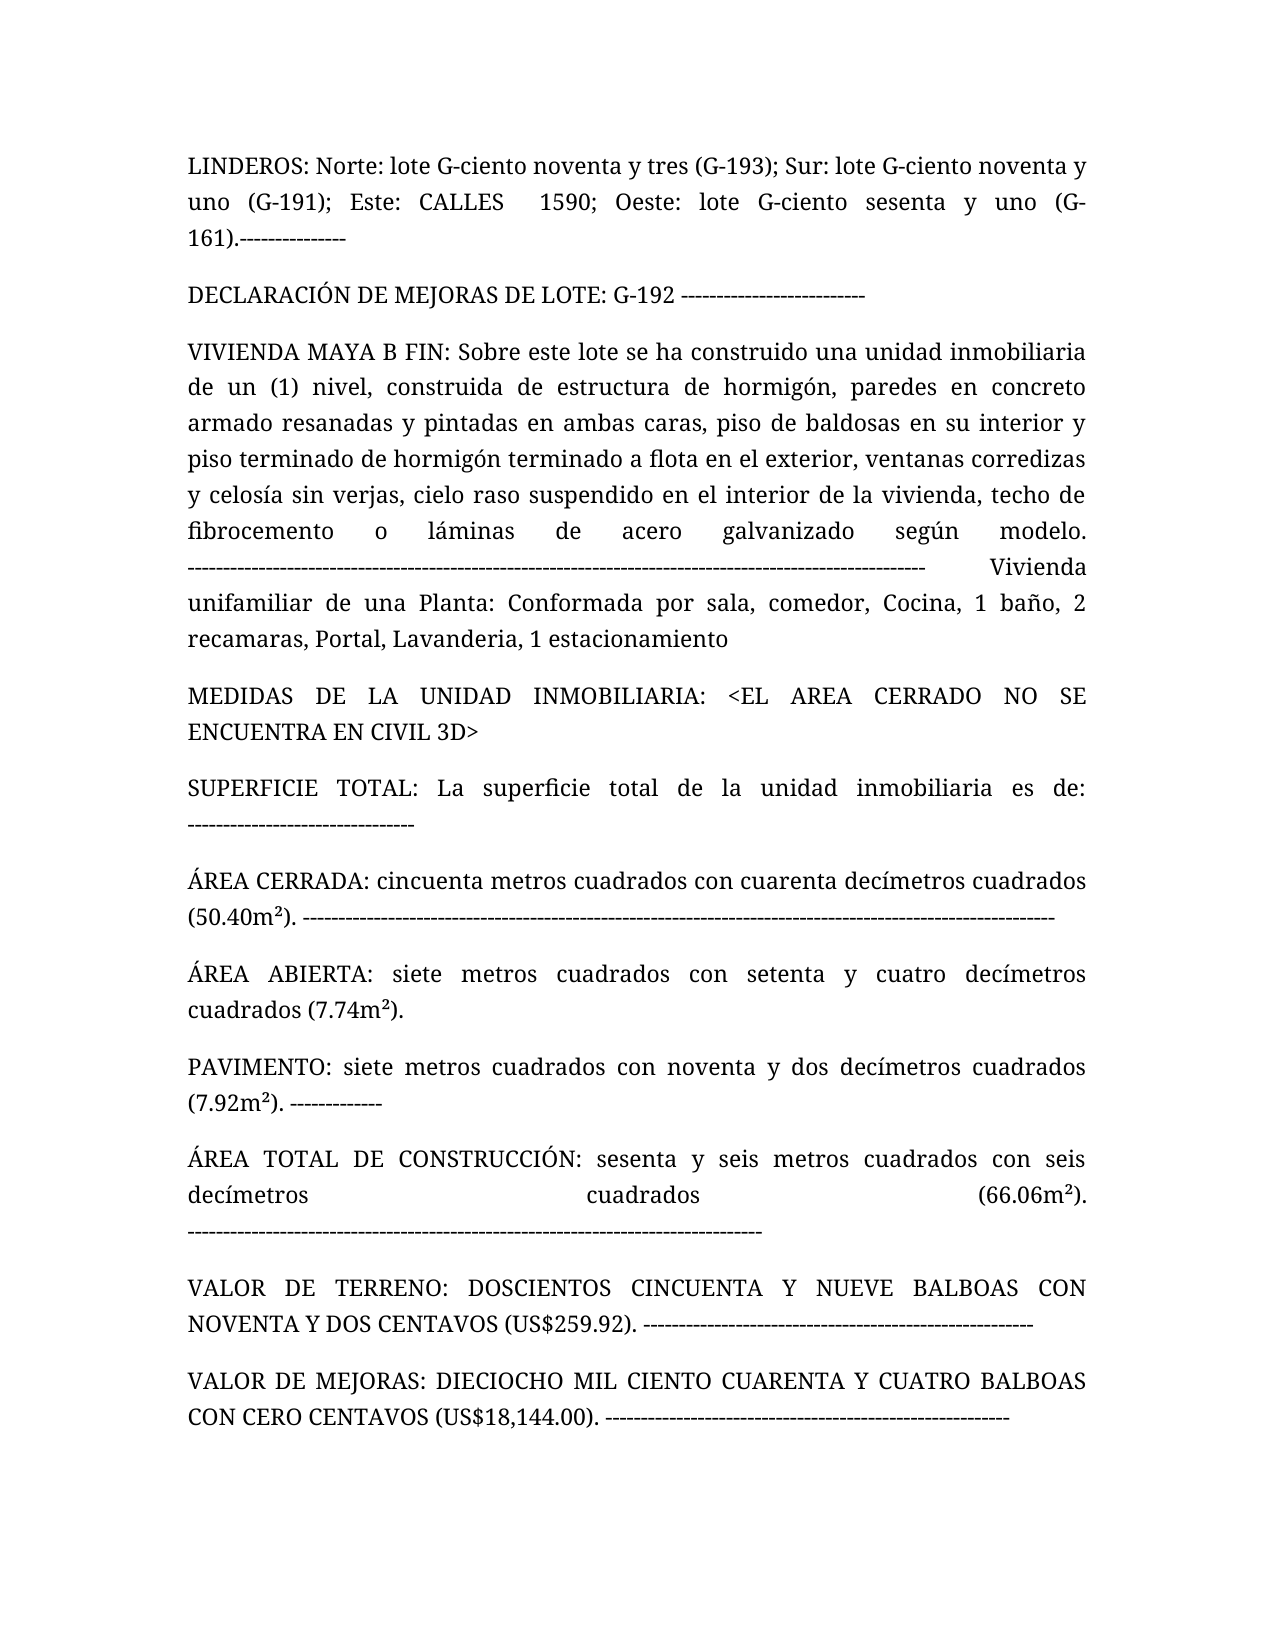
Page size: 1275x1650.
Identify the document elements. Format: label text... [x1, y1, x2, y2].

text VALOR DE MEJORAS: DIECIOCHO MIL CIENTO CUARENTA Y CUATRO BALBOAS CON CERO CENTAVOS (US$18,144.00). --------------------------------------------------------- [187, 1364, 1087, 1432]
text VALOR DE TERRENO: DOSCIENTOS CINCUENTA Y NUEVE BALBOAS CON NOVENTA Y DOS CENTAVOS (US$259.92). ------------------------------------------------------- [187, 1272, 1087, 1339]
text LINDEROS: Norte: lote G-ciento noventa y tres (G-193); Sur: lote G-ciento noventa y uno (G-191); Este: CALLES 1590; Oeste: lote G-ciento sesenta y uno (G-161).--------------- [187, 150, 1087, 253]
text DECLARACIÓN DE MEJORAS DE LOTE: G-192 -------------------------- [187, 279, 1087, 310]
text ÁREA TOTAL DE CONSTRUCCIÓN: sesenta y seis metros cuadrados con seis decímetros cuadrados (66.06m²). --------------------------------------------------------------------------------- [187, 1143, 1087, 1246]
text MEDIDAS DE LA UNIDAD INMOBILIARIA: <EL AREA CERRADO NO SE ENCUENTRA EN CIVIL 3D> [187, 680, 1087, 747]
text ÁREA ABIERTA: siete metros cuadrados con setenta y cuatro decímetros cuadrados (7.74m²). [187, 958, 1087, 1025]
text SUPERFICIE TOTAL: La superficie total de la unidad inmobiliaria es de: -------------------------------- [187, 772, 1087, 839]
text ÁREA CERRADA: cincuenta metros cuadrados con cuarenta decímetros cuadrados (50.40m²). ---------------------------------------------------------------------------------------------------------- [187, 865, 1087, 932]
text VIVIENDA MAYA B FIN: Sobre este lote se ha construido una unidad inmobiliaria de un (1) nivel, construida de estructura de hormigón, paredes en concreto armado resanadas y pintadas en ambas caras, piso de baldosas en su interior y piso terminado de hormigón terminado a flota en el exterior, ventanas corredizas y celosía sin verjas, cielo raso suspendido en el interior de la vivienda, techo de fibrocemento o láminas de acero galvanizado según modelo. -------------------------------------------------------------------------------------------------------- Vivienda unifamiliar de una Planta: Conformada por sala, comedor, Cocina, 1 baño, 2 recamaras, Portal, Lavanderia, 1 estacionamiento [187, 335, 1087, 654]
text PAVIMENTO: siete metros cuadrados con noventa y dos decímetros cuadrados (7.92m²). ------------- [187, 1051, 1087, 1118]
